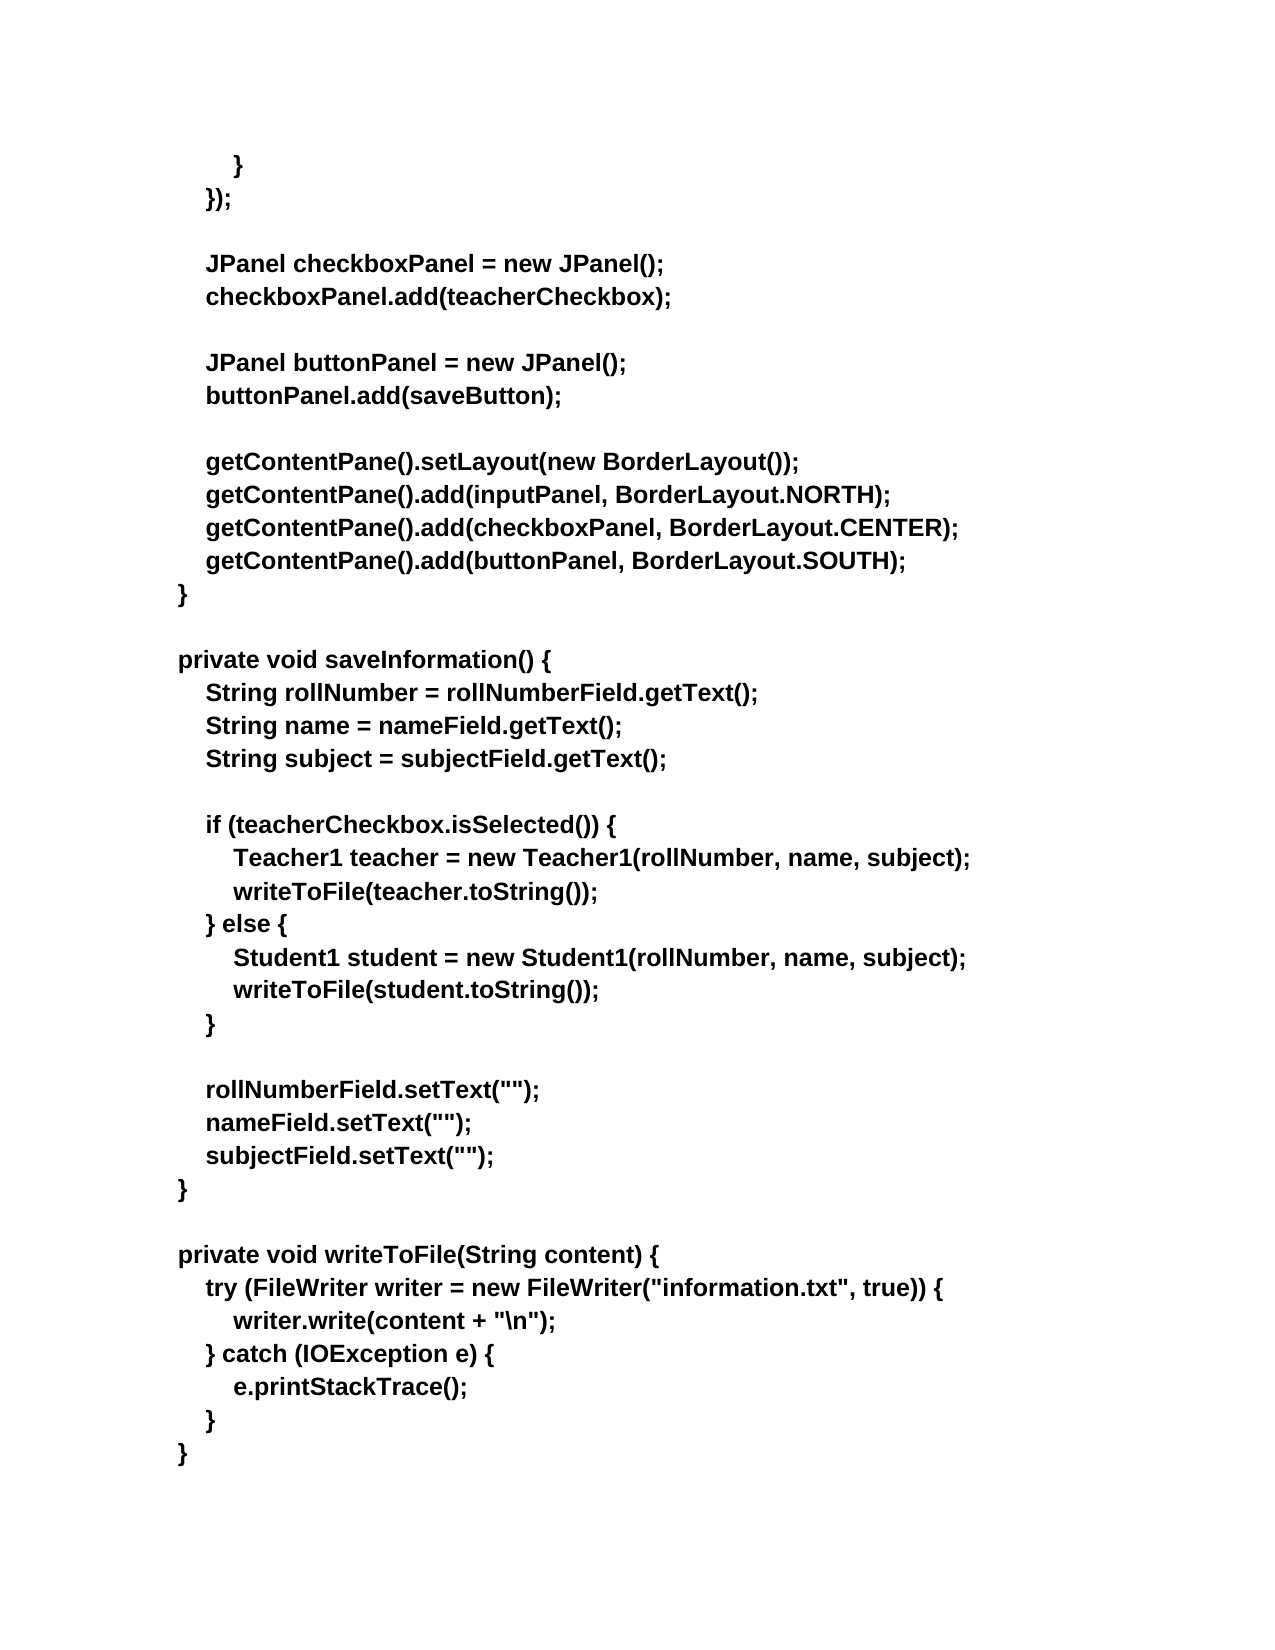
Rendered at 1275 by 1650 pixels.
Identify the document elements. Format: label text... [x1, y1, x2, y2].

text getContentPane().add(inputPanel, BorderLayout.NORTH); [150, 480, 1125, 509]
text getContentPane().add(buttonPanel, BorderLayout.SOUTH); [150, 546, 1125, 575]
text String subject = subjectField.getText(); [150, 744, 1125, 773]
text writeToFile(student.toString()); [150, 976, 1125, 1004]
text buttonPanel.add(saveButton); [150, 381, 1125, 410]
text String rollNumber = rollNumberField.getText(); [150, 678, 1125, 707]
text JPanel checkboxPanel = new JPanel(); [150, 249, 1125, 278]
text writer.write(content + "\n"); [150, 1306, 1125, 1334]
text String name = nameField.getText(); [150, 711, 1125, 740]
text } [150, 579, 1125, 608]
text } [150, 1438, 1125, 1467]
text private void saveInformation() { [150, 645, 1125, 674]
text } [150, 1008, 1125, 1037]
text writeToFile(teacher.toString()); [150, 876, 1125, 905]
text getContentPane().add(checkboxPanel, BorderLayout.CENTER); [150, 513, 1125, 542]
text nameField.setText(""); [150, 1108, 1125, 1136]
text } else { [150, 909, 1125, 938]
text e.printStackTrace(); [150, 1372, 1125, 1401]
text } [150, 1174, 1125, 1202]
text JPanel buttonPanel = new JPanel(); [150, 348, 1125, 377]
text checkboxPanel.add(teacherCheckbox); [150, 282, 1125, 311]
text if (teacherCheckbox.isSelected()) { [150, 810, 1125, 839]
text getContentPane().setLayout(new BorderLayout()); [150, 447, 1125, 476]
text try (FileWriter writer = new FileWriter("information.txt", true)) { [150, 1273, 1125, 1301]
text private void writeToFile(String content) { [150, 1240, 1125, 1268]
text subjectField.setText(""); [150, 1141, 1125, 1169]
text Teacher1 teacher = new Teacher1(rollNumber, name, subject); [150, 843, 1125, 872]
text }); [150, 183, 1125, 212]
text Student1 student = new Student1(rollNumber, name, subject); [150, 942, 1125, 971]
text rollNumberField.setText(""); [150, 1074, 1125, 1103]
text } [150, 150, 1125, 179]
text } [150, 1405, 1125, 1433]
text } catch (IOException e) { [150, 1339, 1125, 1367]
